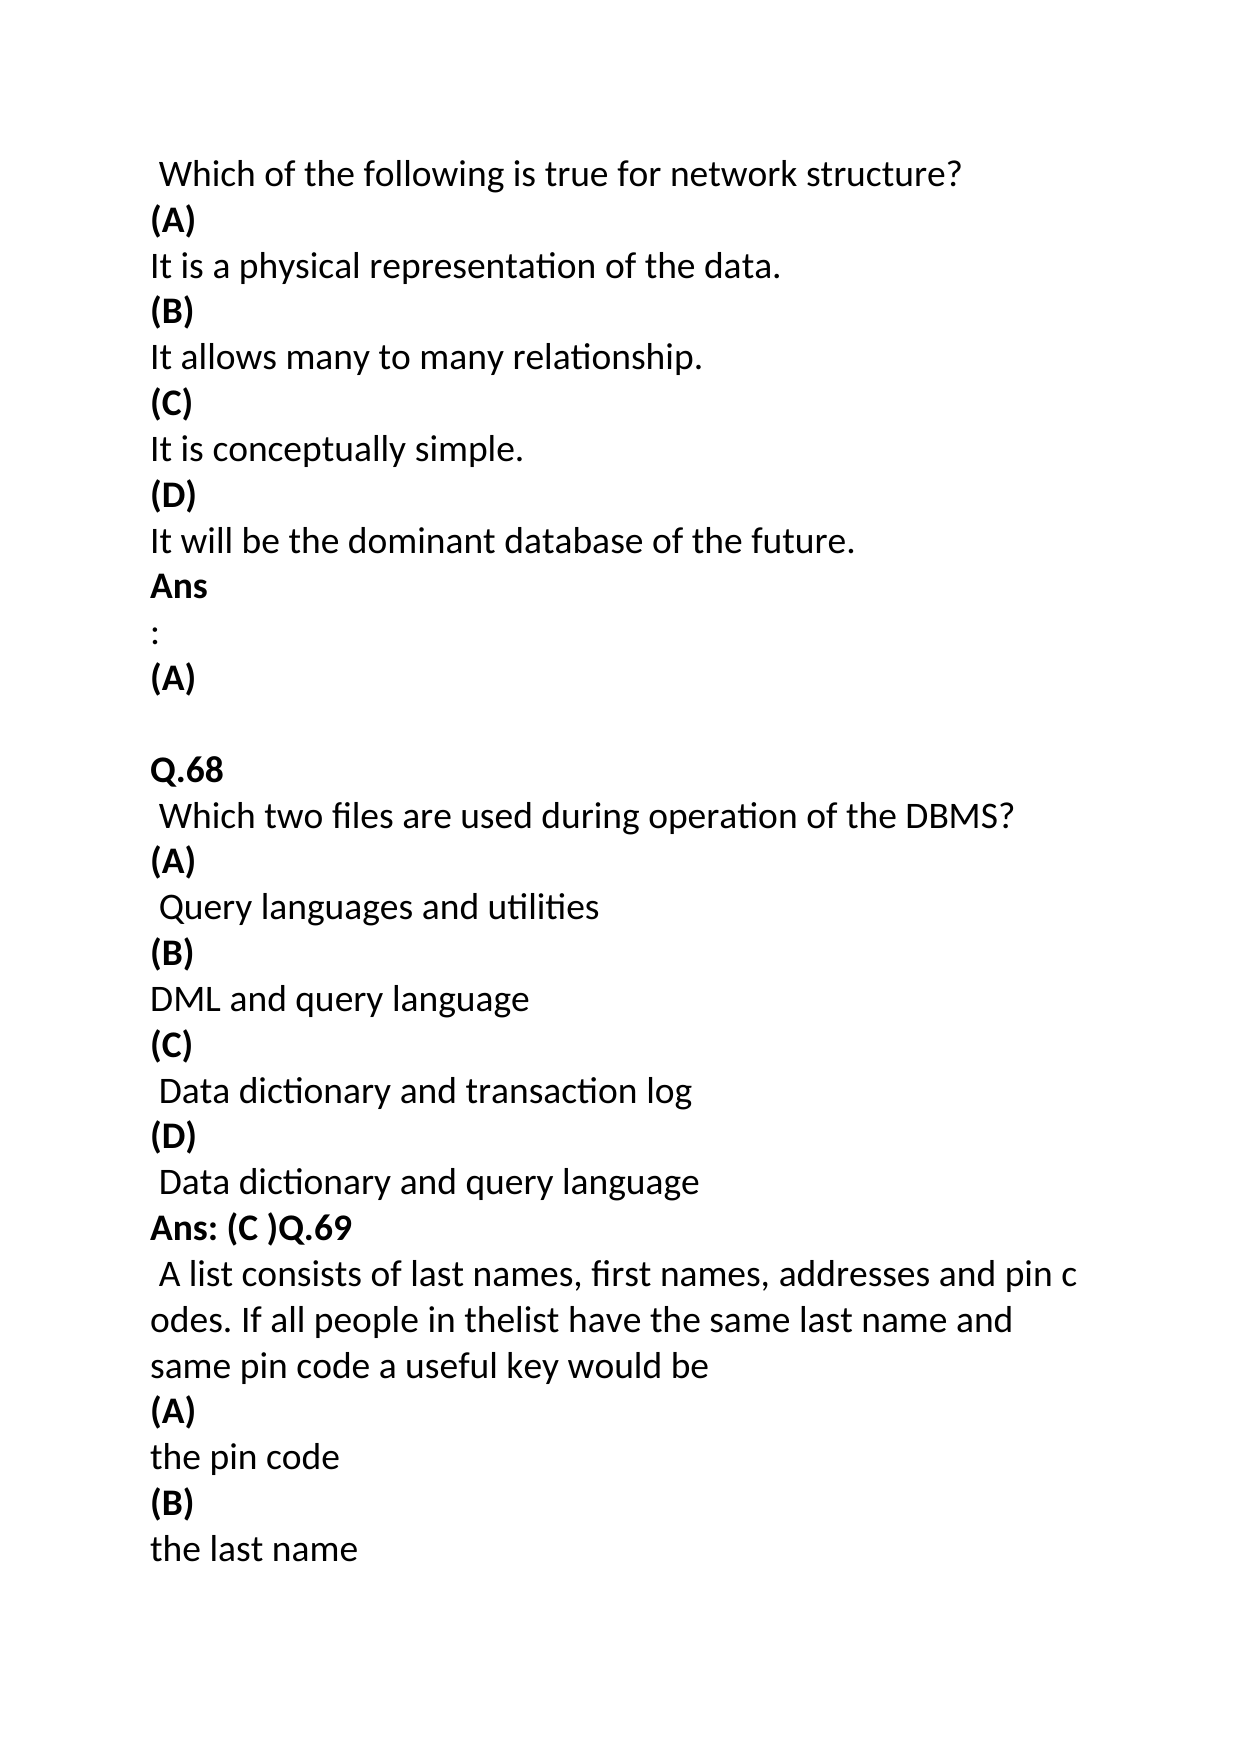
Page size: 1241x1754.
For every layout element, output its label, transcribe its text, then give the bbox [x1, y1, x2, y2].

text : [150, 608, 1090, 654]
text (C) [150, 379, 1090, 425]
text (D) [150, 1112, 1090, 1158]
text (C) [150, 1021, 1090, 1067]
text It allows many to many relationship. [150, 333, 1090, 379]
text Q.68 [150, 746, 1090, 792]
text (A) [150, 1387, 1090, 1433]
text (D) [150, 471, 1090, 517]
text Ans [150, 562, 1090, 608]
text DML and query language [150, 975, 1090, 1021]
text the last name [150, 1525, 1090, 1571]
text (A) [150, 837, 1090, 883]
text Which of the following is true for network structure? [150, 150, 1090, 196]
text It is conceptually simple. [150, 425, 1090, 471]
text Query languages and utilities [150, 883, 1090, 929]
text the pin code [150, 1433, 1090, 1479]
text It will be the dominant database of the future. [150, 517, 1090, 562]
text (A) [150, 196, 1090, 242]
text (B) [150, 287, 1090, 333]
text (B) [150, 1479, 1090, 1525]
text Ans: (C )Q.69 [150, 1204, 1090, 1250]
text (B) [150, 929, 1090, 975]
text It is a physical representation of the data. [150, 242, 1090, 287]
text (A) [150, 654, 1090, 700]
text Data dictionary and transaction log [150, 1067, 1090, 1112]
text Data dictionary and query language [150, 1158, 1090, 1204]
text Which two files are used during operation of the DBMS? [150, 792, 1090, 837]
text A list consists of last names, first names, addresses and pin codes. If all people in thelist have the same last name and same pin code a useful key would be [150, 1250, 1090, 1387]
